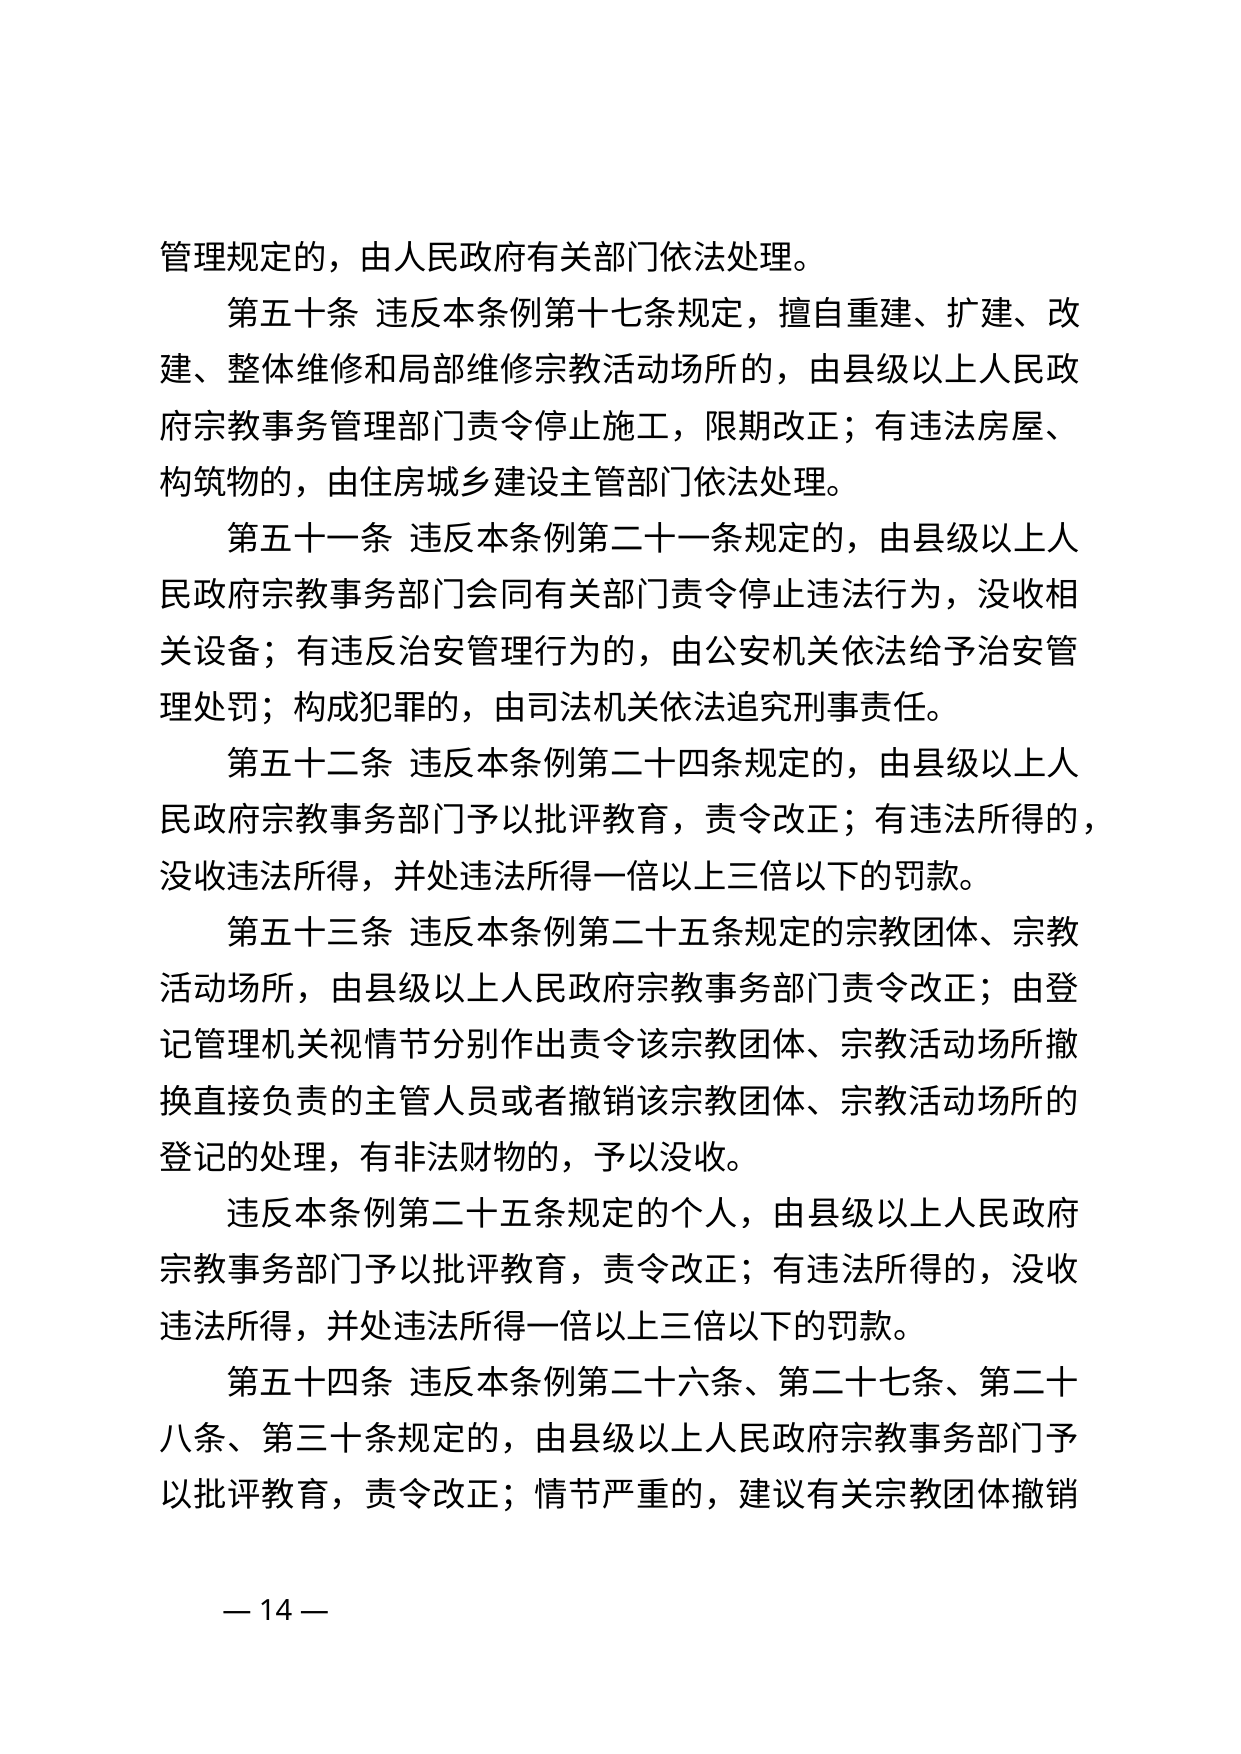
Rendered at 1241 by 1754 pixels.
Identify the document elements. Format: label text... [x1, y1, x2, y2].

text 第五十条 违反本条例第十七条规定，擅自重建、扩建、改建、整体维修和局部维修宗教活动场所的，由县级以上人民政府宗教事务管理部门责令停止施工，限期改正；有违法房屋、构筑物的，由住房城乡建设主管部门依法处理。 [159, 281, 1081, 506]
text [159, 1349, 1081, 1518]
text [159, 224, 1081, 281]
text 违反本条例第二十五条规定的个人，由县级以上人民政府宗教事务部门予以批评教育，责令改正；有违法所得的，没收违法所得，并处违法所得一倍以上三倍以下的罚款。 [159, 1181, 1081, 1349]
text 第五十一条 违反本条例第二十一条规定的，由县级以上人民政府宗教事务部门会同有关部门责令停止违法行为，没收相关设备；有违反治安管理行为的，由公安机关依法给予治安管理处罚；构成犯罪的，由司法机关依法追究刑事责任。 [159, 506, 1081, 731]
text 第五十三条 违反本条例第二十五条规定的宗教团体、宗教活动场所，由县级以上人民政府宗教事务部门责令改正；由登记管理机关视情节分别作出责令该宗教团体、宗教活动场所撤换直接负责的主管人员或者撤销该宗教团体、宗教活动场所的登记的处理，有非法财物的，予以没收。 [159, 899, 1081, 1181]
text 第五十二条 违反本条例第二十四条规定的，由县级以上人民政府宗教事务部门予以批评教育，责令改正；有违法所得的，没收违法所得，并处违法所得一倍以上三倍以下的罚款。 [159, 731, 1081, 899]
